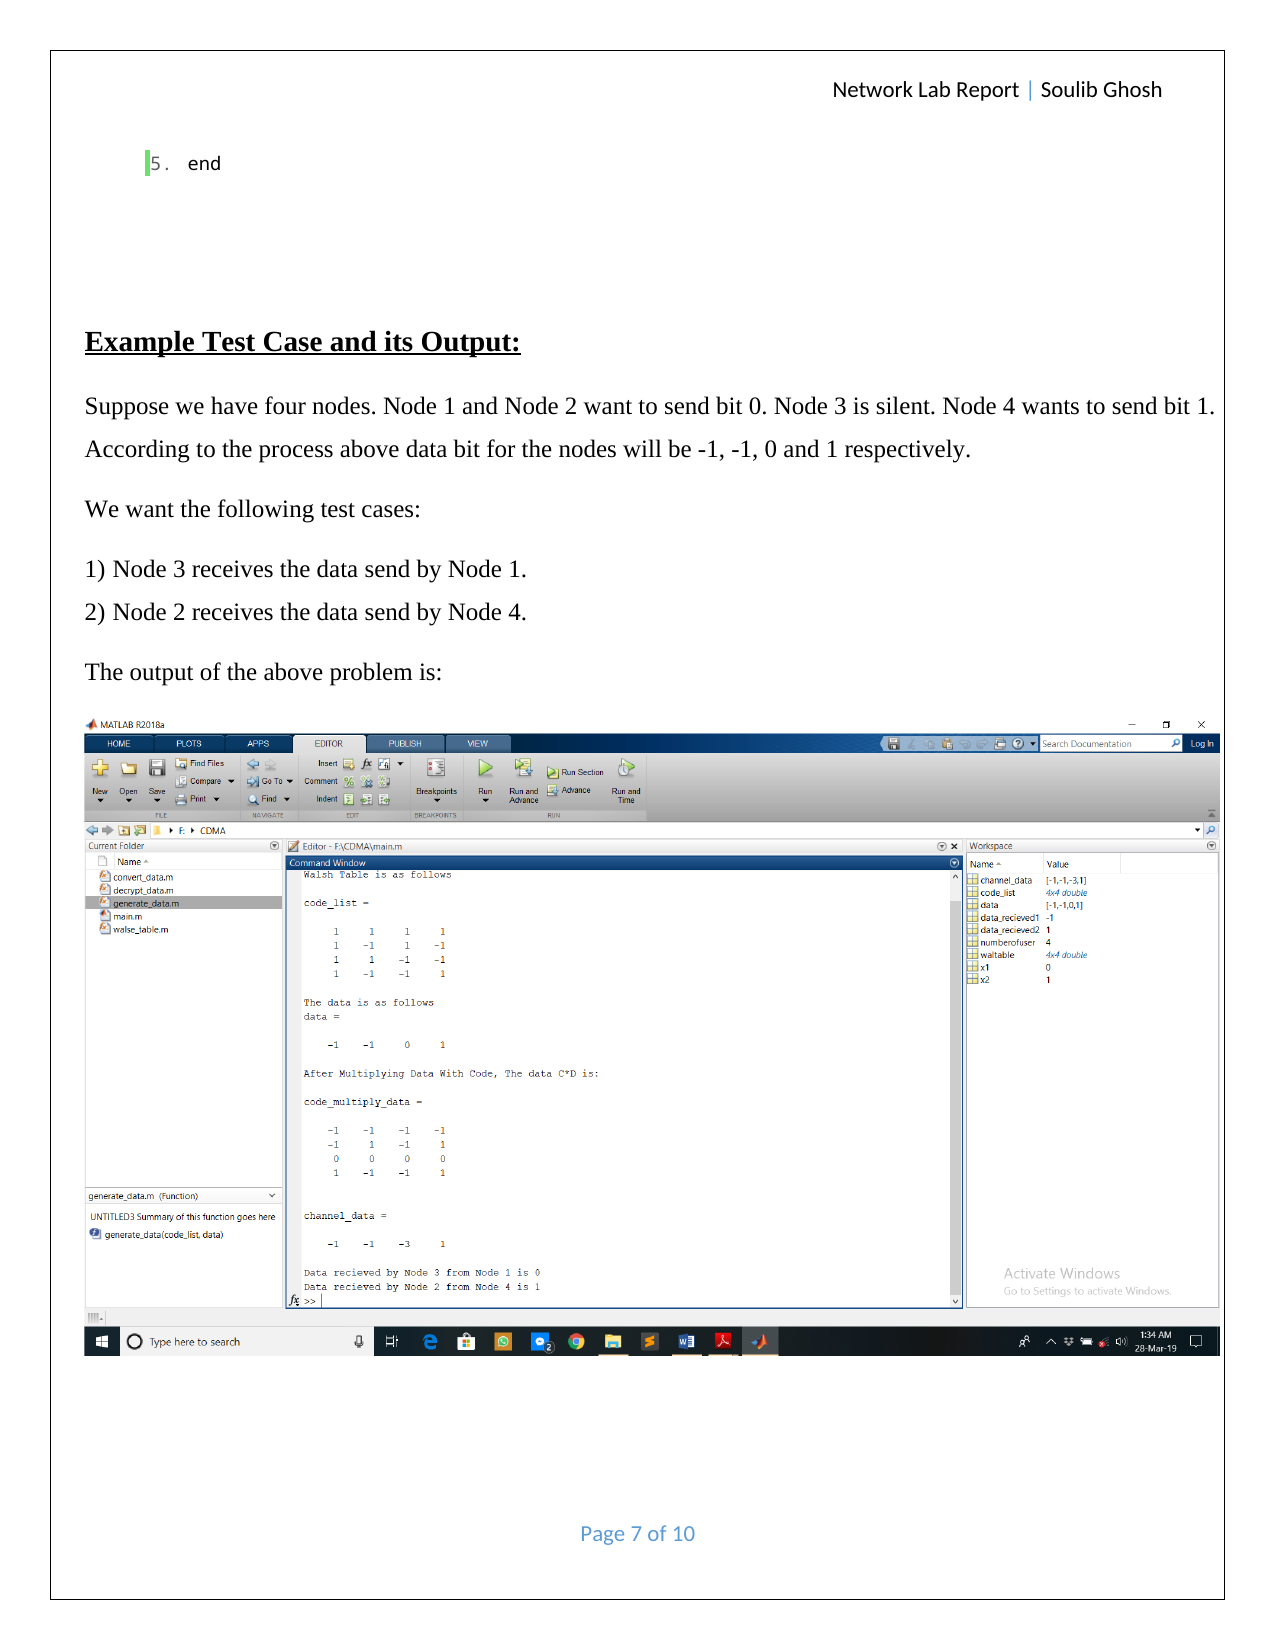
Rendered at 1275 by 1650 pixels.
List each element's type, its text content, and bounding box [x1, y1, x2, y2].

list Node 2 receives the data send by Node 4. [84, 597, 1224, 626]
list Node 3 receives the data send by Node 1. [84, 554, 1224, 583]
picture [84, 716, 1220, 1356]
text Suppose we have four nodes. Node 1 and Node 2 want to send bit 0. Node 3 is silent. Node 4 wants to send bit 1. According to the process above data bit for the nodes will be -1, -1, 0 and 1 respectively. [84, 391, 1224, 463]
text We want the following test cases: [84, 494, 1224, 523]
list end [150, 150, 1162, 176]
text Example Test Case and its Output: [84, 324, 1224, 358]
text The output of the above problem is: [84, 657, 1224, 686]
